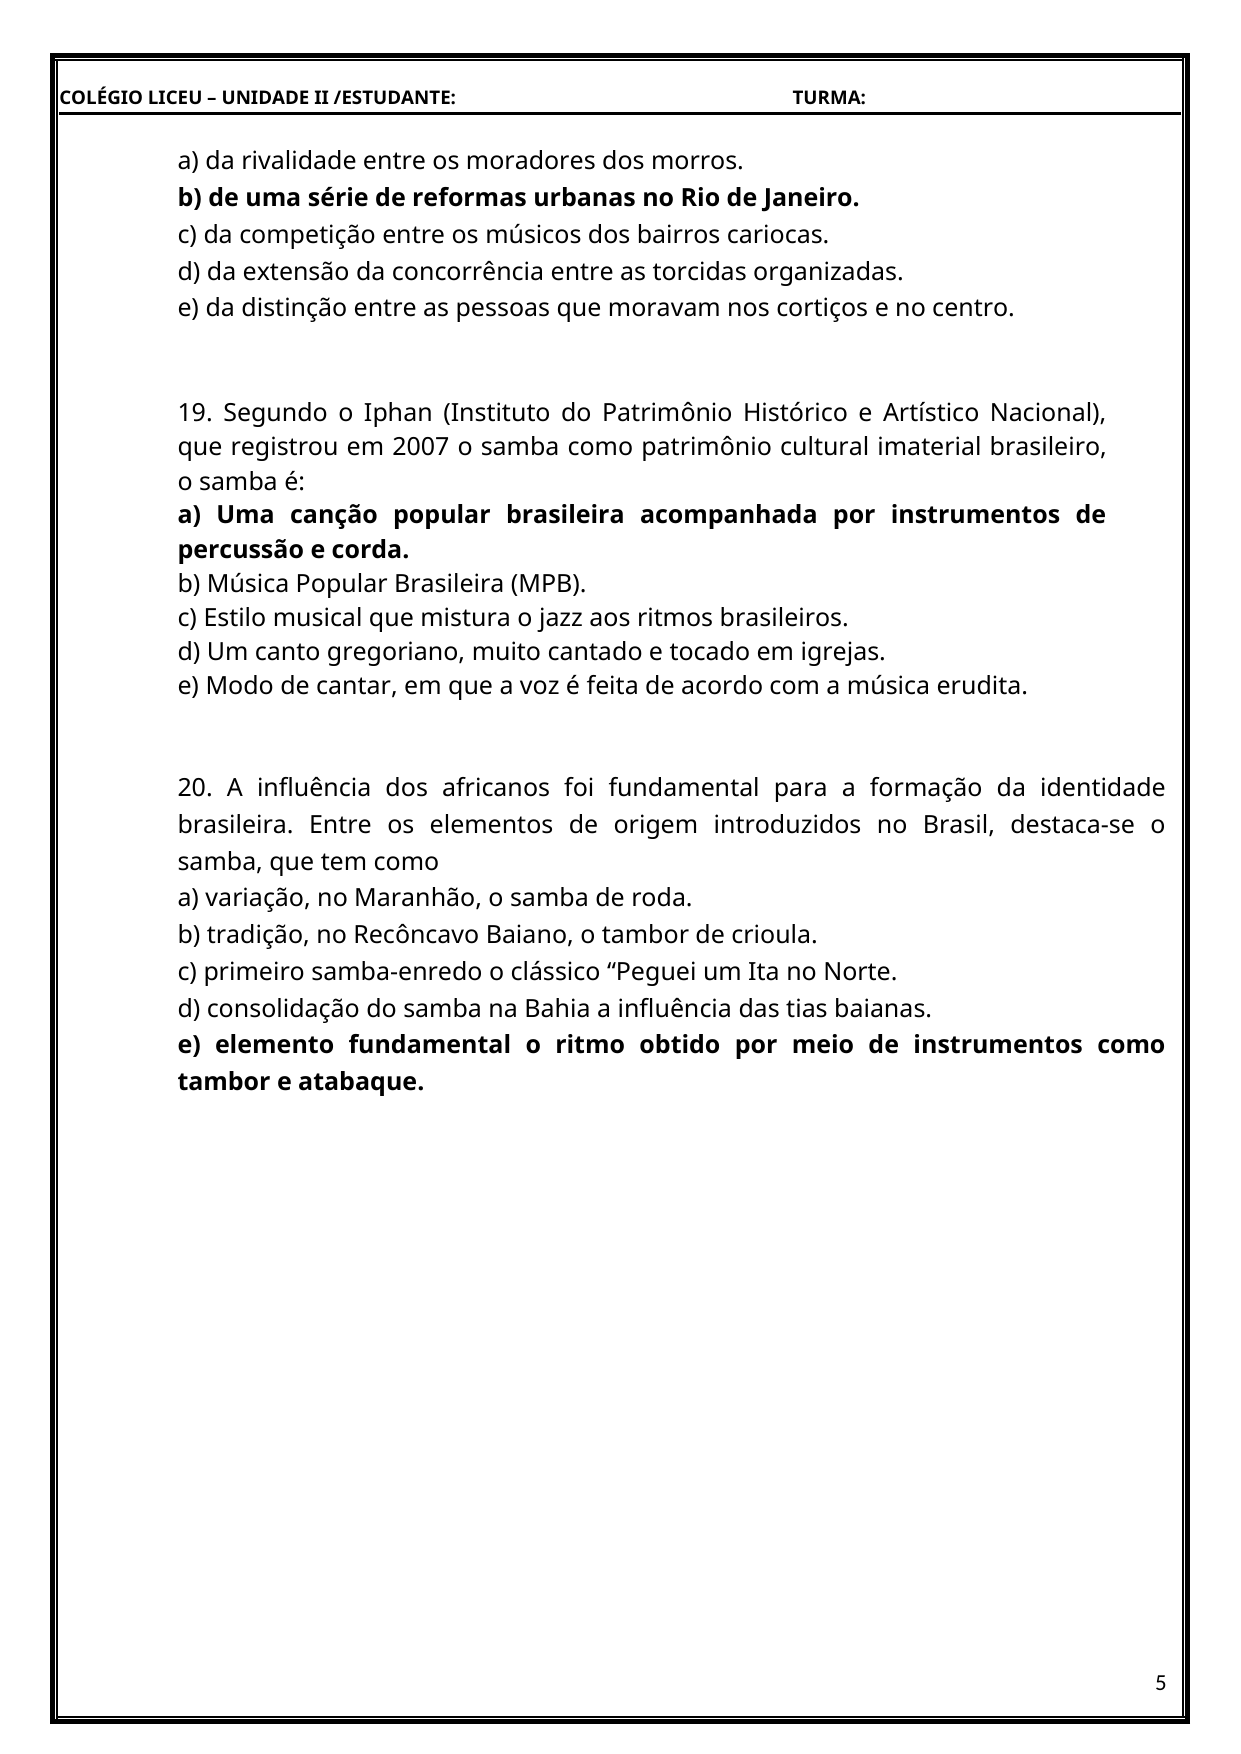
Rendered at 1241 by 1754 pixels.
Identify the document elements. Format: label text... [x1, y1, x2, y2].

text c) primeiro samba-enredo o clássico “Peguei um Ita no Norte. [177, 953, 1167, 988]
text e) Modo de cantar, em que a voz é feita de acordo com a música erudita. [177, 667, 1107, 702]
text c) Estilo musical que mistura o jazz aos ritmos brasileiros. [177, 599, 1107, 633]
text b) de uma série de reformas urbanas no Rio de Janeiro. [177, 180, 1167, 214]
text a) da rivalidade entre os moradores dos morros. [177, 143, 1167, 177]
text e) da distinção entre as pessoas que moravam nos cortiços e no centro. [177, 290, 1167, 324]
text 19. Segundo o Iphan (Instituto do Patrimônio Histórico e Artístico Nacional), que registrou em 2007 o samba como patrimônio cultural imaterial brasileiro, o samba é: [177, 395, 1107, 497]
text b) Música Popular Brasileira (MPB). [177, 565, 1107, 599]
text d) da extensão da concorrência entre as torcidas organizadas. [177, 253, 1167, 287]
text b) tradição, no Recôncavo Baiano, o tambor de crioula. [177, 917, 1167, 951]
text a) variação, no Maranhão, o samba de roda. [177, 880, 1167, 914]
text 20. A influência dos africanos foi fundamental para a formação da identidade brasileira. Entre os elementos de origem introduzidos no Brasil, destaca-se o samba, que tem como [177, 770, 1167, 877]
text a) Uma canção popular brasileira acompanhada por instrumentos de percussão e corda. [177, 497, 1107, 565]
text d) Um canto gregoriano, muito cantado e tocado em igrejas. [177, 633, 1107, 667]
text c) da competição entre os músicos dos bairros cariocas. [177, 217, 1167, 251]
text d) consolidação do samba na Bahia a influência das tias baianas. [177, 990, 1167, 1024]
text e) elemento fundamental o ritmo obtido por meio de instrumentos como tambor e atabaque. [177, 1027, 1167, 1098]
